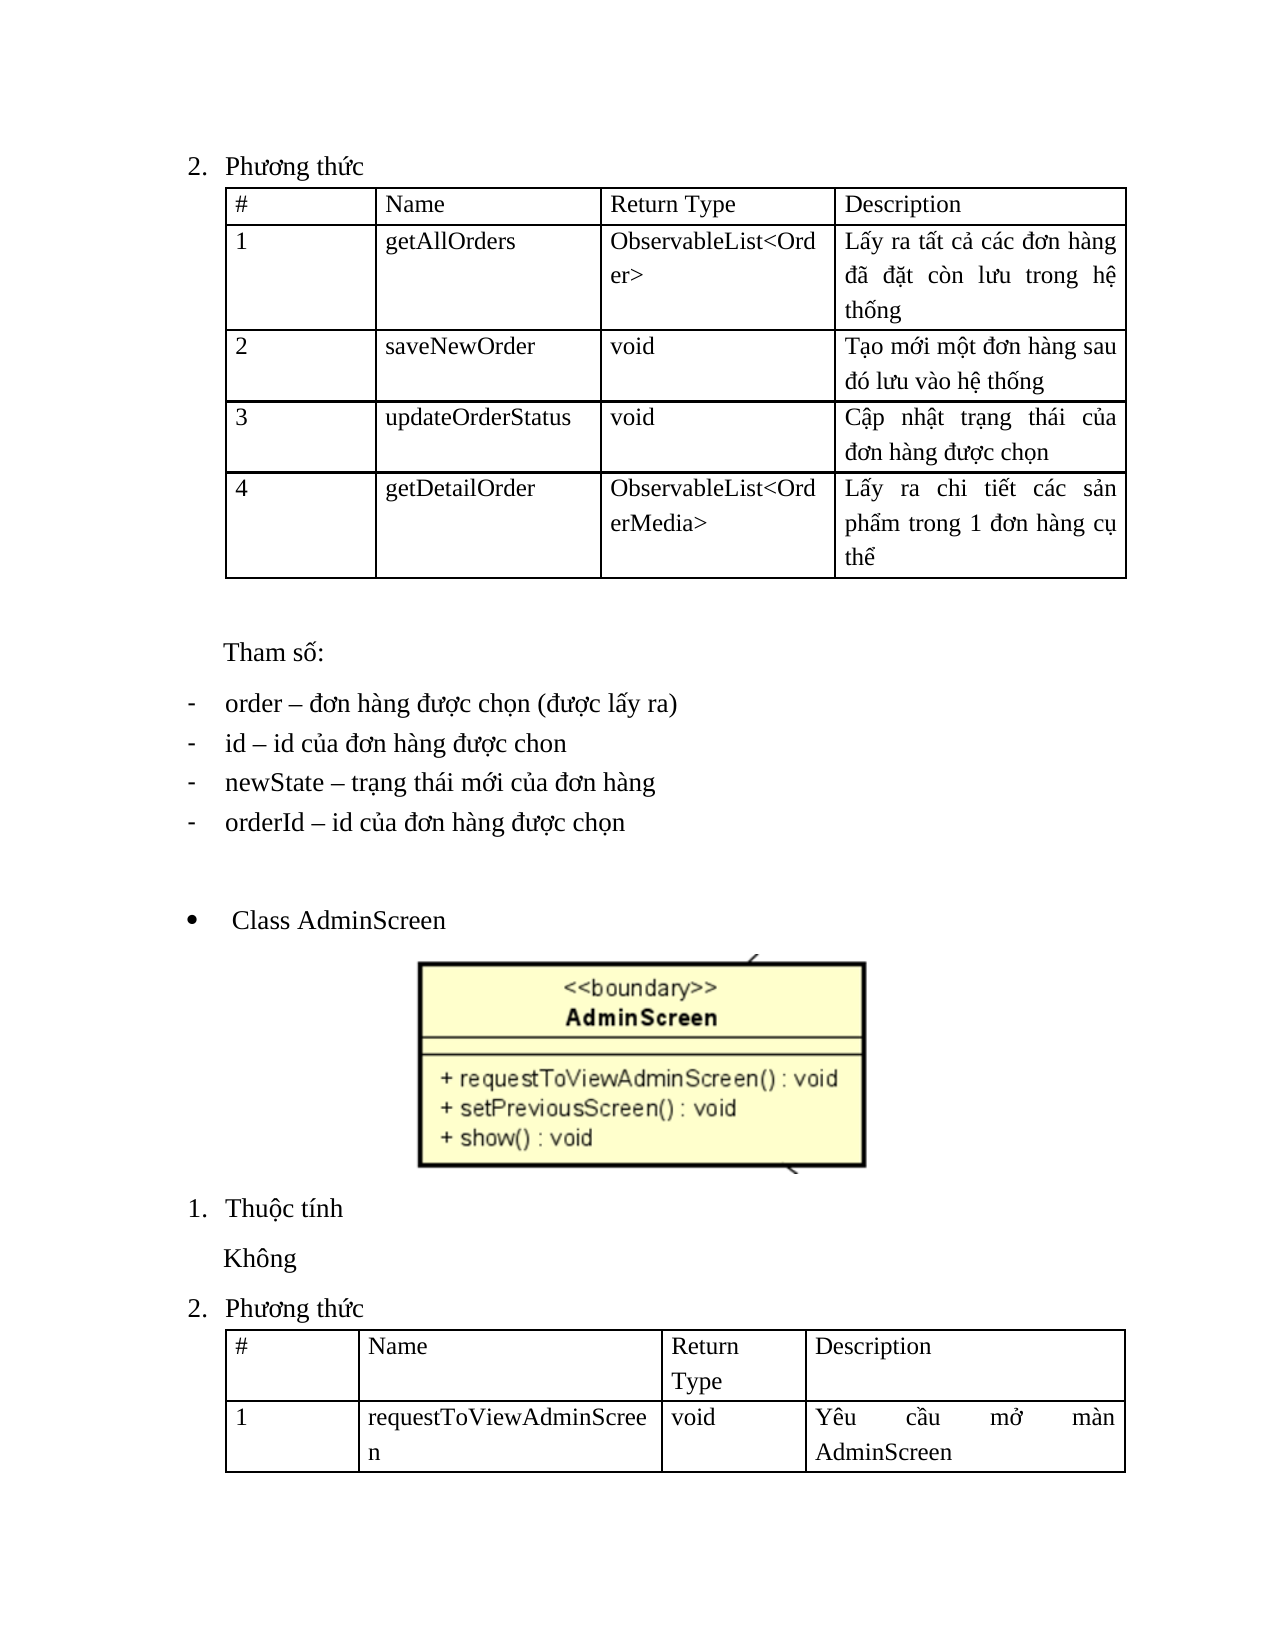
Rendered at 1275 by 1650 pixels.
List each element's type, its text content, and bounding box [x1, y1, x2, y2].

table_cell 1 [227, 1402, 358, 1471]
table_cell void [663, 1402, 805, 1471]
table_cell 3 [227, 403, 375, 471]
table_cell Lấy ra tất cả các đơn hàng đã đặt còn lưu trong hệ thống [836, 226, 1125, 329]
list Thuộc tính [187, 1192, 1125, 1223]
picture [407, 954, 868, 1174]
table_cell ObservableList<Order> [602, 226, 834, 329]
table_header Description [836, 189, 1125, 224]
table_header Name [360, 1331, 661, 1400]
table_header # [227, 1331, 358, 1400]
table_cell Cập nhật trạng thái của đơn hàng được chọn [836, 403, 1125, 471]
table_cell Yêu cầu mở màn AdminScreen [807, 1402, 1124, 1471]
table_cell ObservableList<OrderMedia> [602, 474, 834, 577]
list Phương thức [187, 1292, 1125, 1323]
table_header Return Type [663, 1331, 805, 1400]
table_header Description [807, 1331, 1124, 1400]
list orderId – id của đơn hàng được chọn [187, 805, 1125, 838]
list Phương thức [187, 150, 1125, 181]
table_header Return Type [602, 189, 834, 224]
table_cell requestToViewAdminScreen [360, 1402, 661, 1471]
text Tham số: [148, 636, 1127, 667]
list Class AdminScreen [187, 904, 1125, 936]
list order – đơn hàng được chọn (được lấy ra) [187, 686, 1125, 719]
list id – id của đơn hàng được chon [187, 726, 1125, 759]
table_cell updateOrderStatus [377, 403, 600, 471]
list newState – trạng thái mới của đơn hàng [187, 765, 1125, 798]
table_cell void [602, 331, 834, 400]
table_header # [227, 189, 375, 224]
table_cell Lấy ra chi tiết các sản phẩm trong 1 đơn hàng cụ thể [836, 474, 1125, 577]
table_cell saveNewOrder [377, 331, 600, 400]
table_cell Tạo mới một đơn hàng sau đó lưu vào hệ thống [836, 331, 1125, 400]
table_cell void [602, 403, 834, 471]
text Không [148, 1242, 1127, 1273]
table_header Name [377, 189, 600, 224]
table_cell 2 [227, 331, 375, 400]
table_cell 1 [227, 226, 375, 329]
table_cell 4 [227, 474, 375, 577]
table_cell getDetailOrder [377, 474, 600, 577]
table_cell getAllOrders [377, 226, 600, 329]
